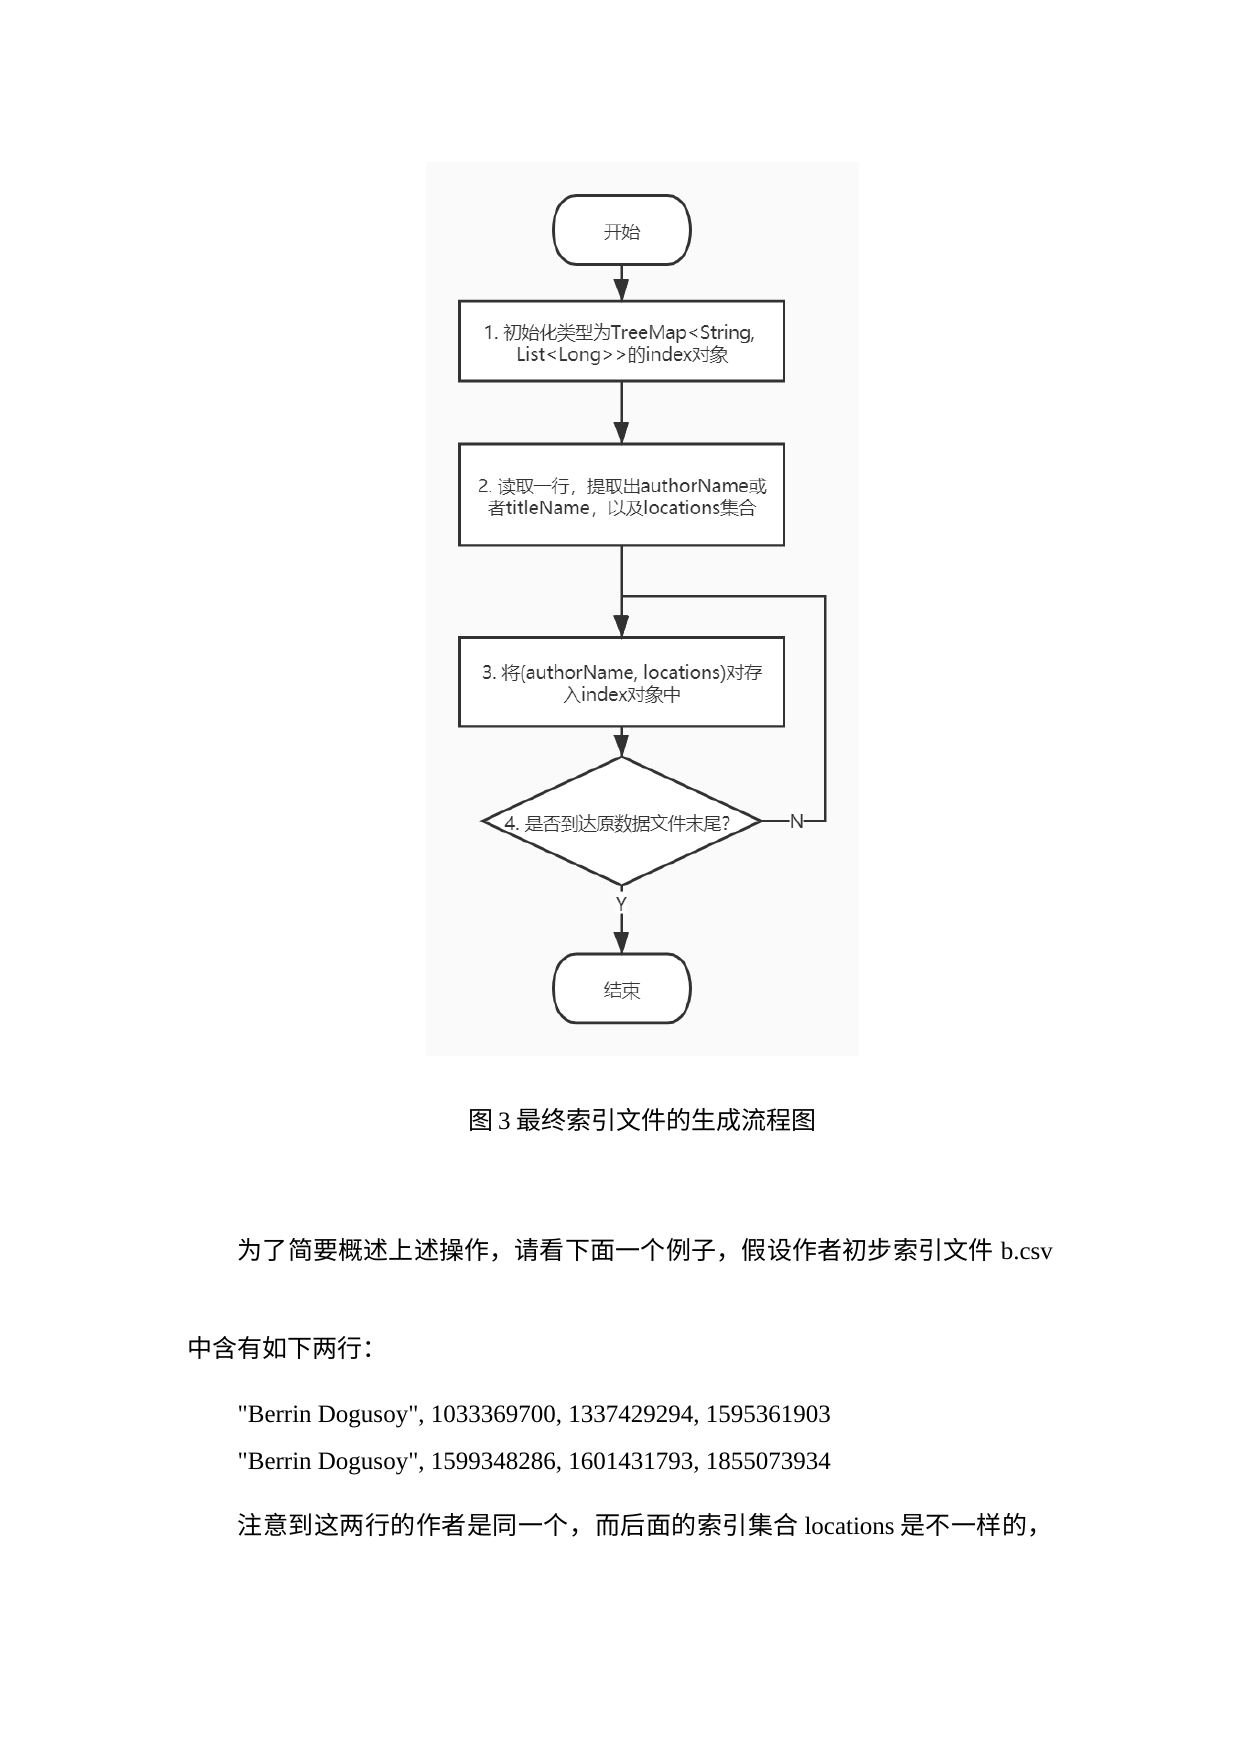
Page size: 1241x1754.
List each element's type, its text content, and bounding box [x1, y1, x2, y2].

text 为了简要概述上述操作，请看下面一个例子，假设作者初步索引文件b.csv中含有如下两行： [187, 1216, 1053, 1379]
list 图3 最终索引文件的生成流程图 [232, 1086, 1053, 1151]
picture [426, 162, 859, 1056]
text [187, 1491, 1053, 1556]
text "Berrin Dogusoy", 1599348286, 1601431793, 1855073934 [187, 1444, 1053, 1476]
text "Berrin Dogusoy", 1033369700, 1337429294, 1595361903 [187, 1397, 1053, 1429]
